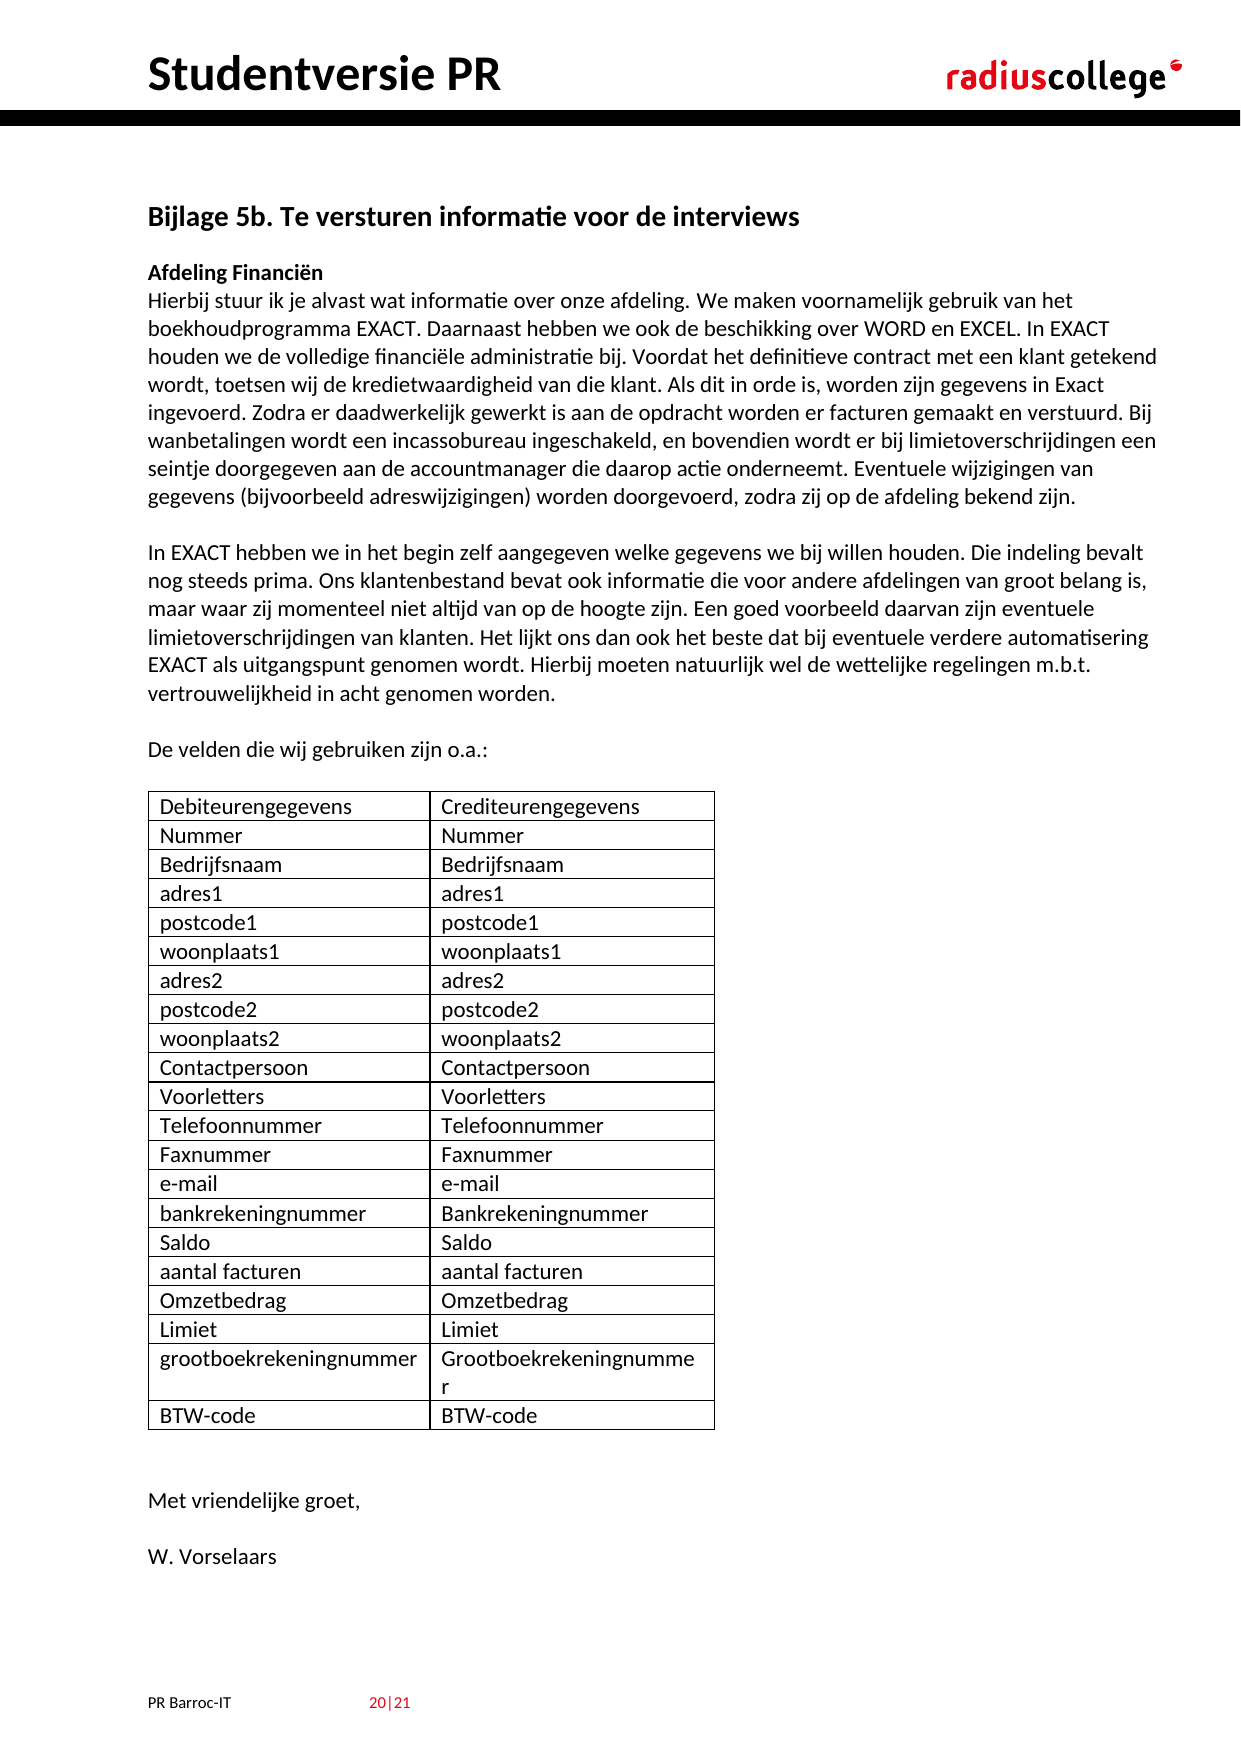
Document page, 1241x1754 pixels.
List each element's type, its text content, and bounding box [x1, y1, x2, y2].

table_cell Saldo [149, 1228, 429, 1256]
text In EXACT hebben we in het begin zelf aangegeven welke gegevens we bij willen houden. Die indeling bevalt nog steeds prima. Ons klantenbestand bevat ook informatie die voor andere afdelingen van groot belang is, maar waar zij momenteel niet altijd van op de hoogte zijn. Een goed voorbeeld daarvan zijn eventuele limietoverschrijdingen van klanten. Het lijkt ons dan ook het beste dat bij eventuele verdere automatisering EXACT als uitgangspunt genomen wordt. Hierbij moeten natuurlijk wel de wettelijke regelingen m.b.t. vertrouwelijkheid in acht genomen worden. [148, 538, 1169, 707]
table_cell Contactpersoon [149, 1053, 429, 1081]
table_cell aantal facturen [149, 1257, 429, 1285]
table_cell Omzetbedrag [431, 1286, 714, 1314]
table_cell Limiet [431, 1315, 714, 1343]
table_cell Bankrekeningnummer [431, 1199, 714, 1227]
table_cell BTW-code [149, 1401, 429, 1429]
table_cell e-mail [149, 1170, 429, 1198]
text Met vriendelijke groet, [148, 1486, 1169, 1514]
text Bijlage 5b. Te versturen informatie voor de interviews [148, 198, 1169, 233]
table_header Crediteurengegevens [431, 792, 714, 820]
text Hierbij stuur ik je alvast wat informatie over onze afdeling. We maken voornamelijk gebruik van het boekhoudprogramma EXACT. Daarnaast hebben we ook de beschikking over WORD en EXCEL. In EXACT houden we de volledige financiële administratie bij. Voordat het definitieve contract met een klant getekend wordt, toetsen wij de kredietwaardigheid van die klant. Als dit in orde is, worden zijn gegevens in Exact ingevoerd. Zodra er daadwerkelijk gewerkt is aan de opdracht worden er facturen gemaakt en verstuurd. Bij wanbetalingen wordt een incassobureau ingeschakeld, en bovendien wordt er bij limietoverschrijdingen een seintje doorgegeven aan de accountmanager die daarop actie onderneemt. Eventuele wijzigingen van gegevens (bijvoorbeeld adreswijzigingen) worden doorgevoerd, zodra zij op de afdeling bekend zijn. [148, 286, 1169, 511]
table_cell postcode1 [431, 908, 714, 936]
table_cell Voorletters [431, 1083, 714, 1110]
table_cell Telefoonnummer [431, 1111, 714, 1139]
table_cell woonplaats1 [431, 937, 714, 965]
table_cell Nummer [149, 821, 429, 849]
table_cell Voorletters [149, 1083, 429, 1110]
table_cell Saldo [431, 1228, 714, 1256]
table_cell postcode2 [431, 995, 714, 1023]
table_cell Faxnummer [431, 1141, 714, 1168]
text De velden die wij gebruiken zijn o.a.: [148, 735, 1169, 763]
table_cell adres1 [431, 879, 714, 907]
table_cell e-mail [431, 1170, 714, 1198]
table_cell grootboekrekeningnummer [149, 1344, 429, 1400]
table_cell adres2 [431, 966, 714, 994]
table_cell Telefoonnummer [149, 1111, 429, 1139]
table_cell woonplaats2 [149, 1024, 429, 1052]
table_cell Bedrijfsnaam [431, 850, 714, 878]
table_cell Limiet [149, 1315, 429, 1343]
table_cell aantal facturen [431, 1257, 714, 1285]
table_header Debiteurengegevens [149, 792, 429, 820]
table_cell bankrekeningnummer [149, 1199, 429, 1227]
table_cell woonplaats1 [149, 937, 429, 965]
table_cell postcode1 [149, 908, 429, 936]
table_cell woonplaats2 [431, 1024, 714, 1052]
table_cell Omzetbedrag [149, 1286, 429, 1314]
table_cell postcode2 [149, 995, 429, 1023]
table_cell adres1 [149, 879, 429, 907]
text W. Vorselaars [148, 1542, 1169, 1570]
text Afdeling Financiën [148, 258, 1169, 286]
table_cell Bedrijfsnaam [149, 850, 429, 878]
table_cell Faxnummer [149, 1141, 429, 1168]
table_cell BTW-code [431, 1401, 714, 1429]
table_cell Grootboekrekeningnummer [431, 1344, 714, 1400]
table_cell adres2 [149, 966, 429, 994]
table_cell Nummer [431, 821, 714, 849]
table_cell Contactpersoon [431, 1053, 714, 1081]
